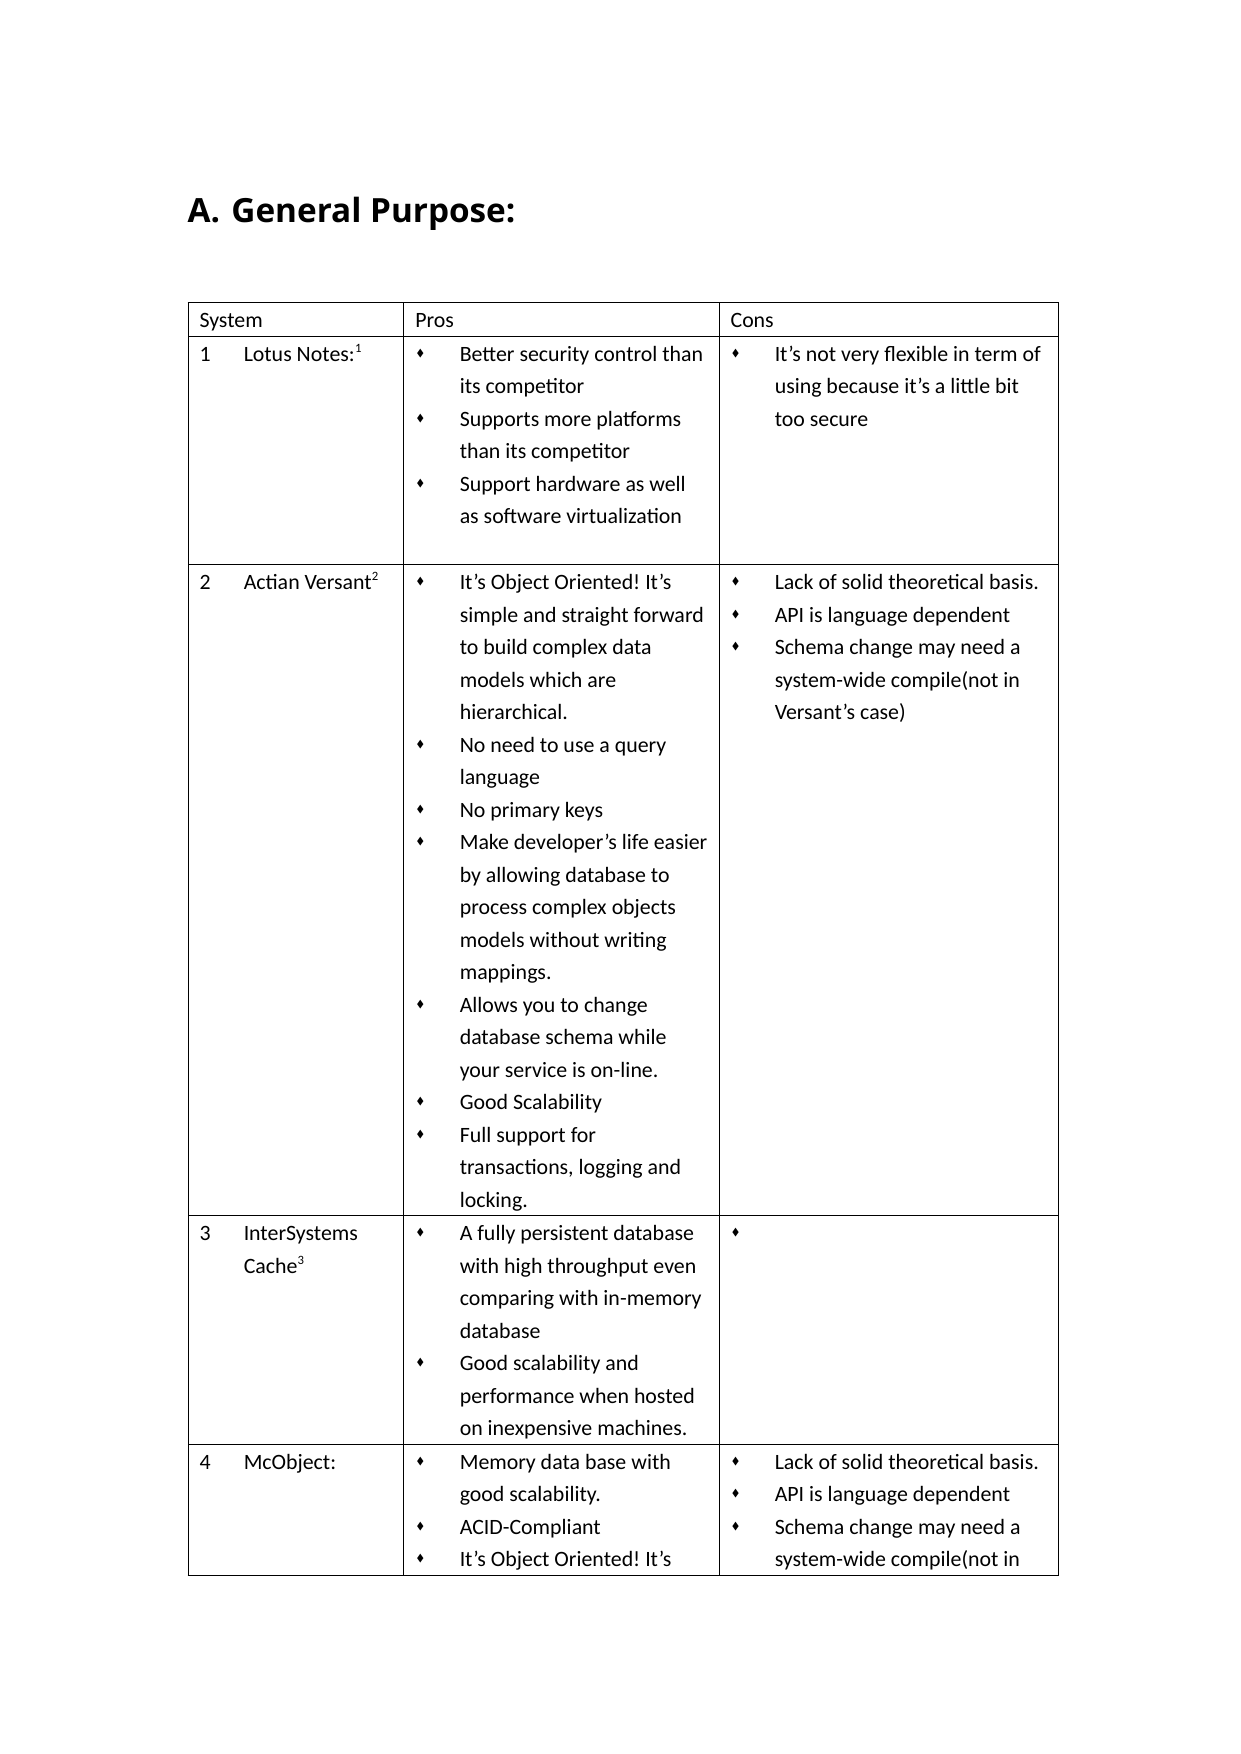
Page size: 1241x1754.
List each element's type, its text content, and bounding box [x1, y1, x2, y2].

table_cell It’s Object Oriented! It’s simple and straight forward to build complex data models which are hierarchical. No need to use a query language No primary keys Make developer’s life easier by allowing database to process complex objects models without writing mappings. Allows you to change database schema while your service is on-line. Good Scalability Full support for transactions, logging and locking. [404, 565, 719, 1215]
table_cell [720, 1445, 1058, 1575]
table_header System [189, 303, 403, 336]
subtitle General Purpose: [187, 177, 1053, 242]
table_cell It’s not very flexible in term of using because it’s a little bit too secure [720, 337, 1058, 564]
table_cell Lotus Notes: [189, 337, 403, 564]
table_header Cons [720, 303, 1058, 336]
table_cell InterSystems Cache [189, 1216, 403, 1444]
table_cell [720, 1216, 1058, 1444]
table_header Pros [404, 303, 719, 336]
table_cell A fully persistent database with high throughput even comparing with in-memory database Good scalability and performance when hosted on inexpensive machines. [404, 1216, 719, 1444]
table_cell McObject: [189, 1445, 403, 1575]
table_cell Actian Versant [189, 565, 403, 1215]
table_cell Better security control than its competitor Supports more platforms than its competitor Support hardware as well as software virtualization [404, 337, 719, 564]
table_cell Lack of solid theoretical basis. API is language dependent Schema change may need a system-wide compile(not in Versant’s case) [720, 565, 1058, 1215]
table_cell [404, 1445, 719, 1575]
